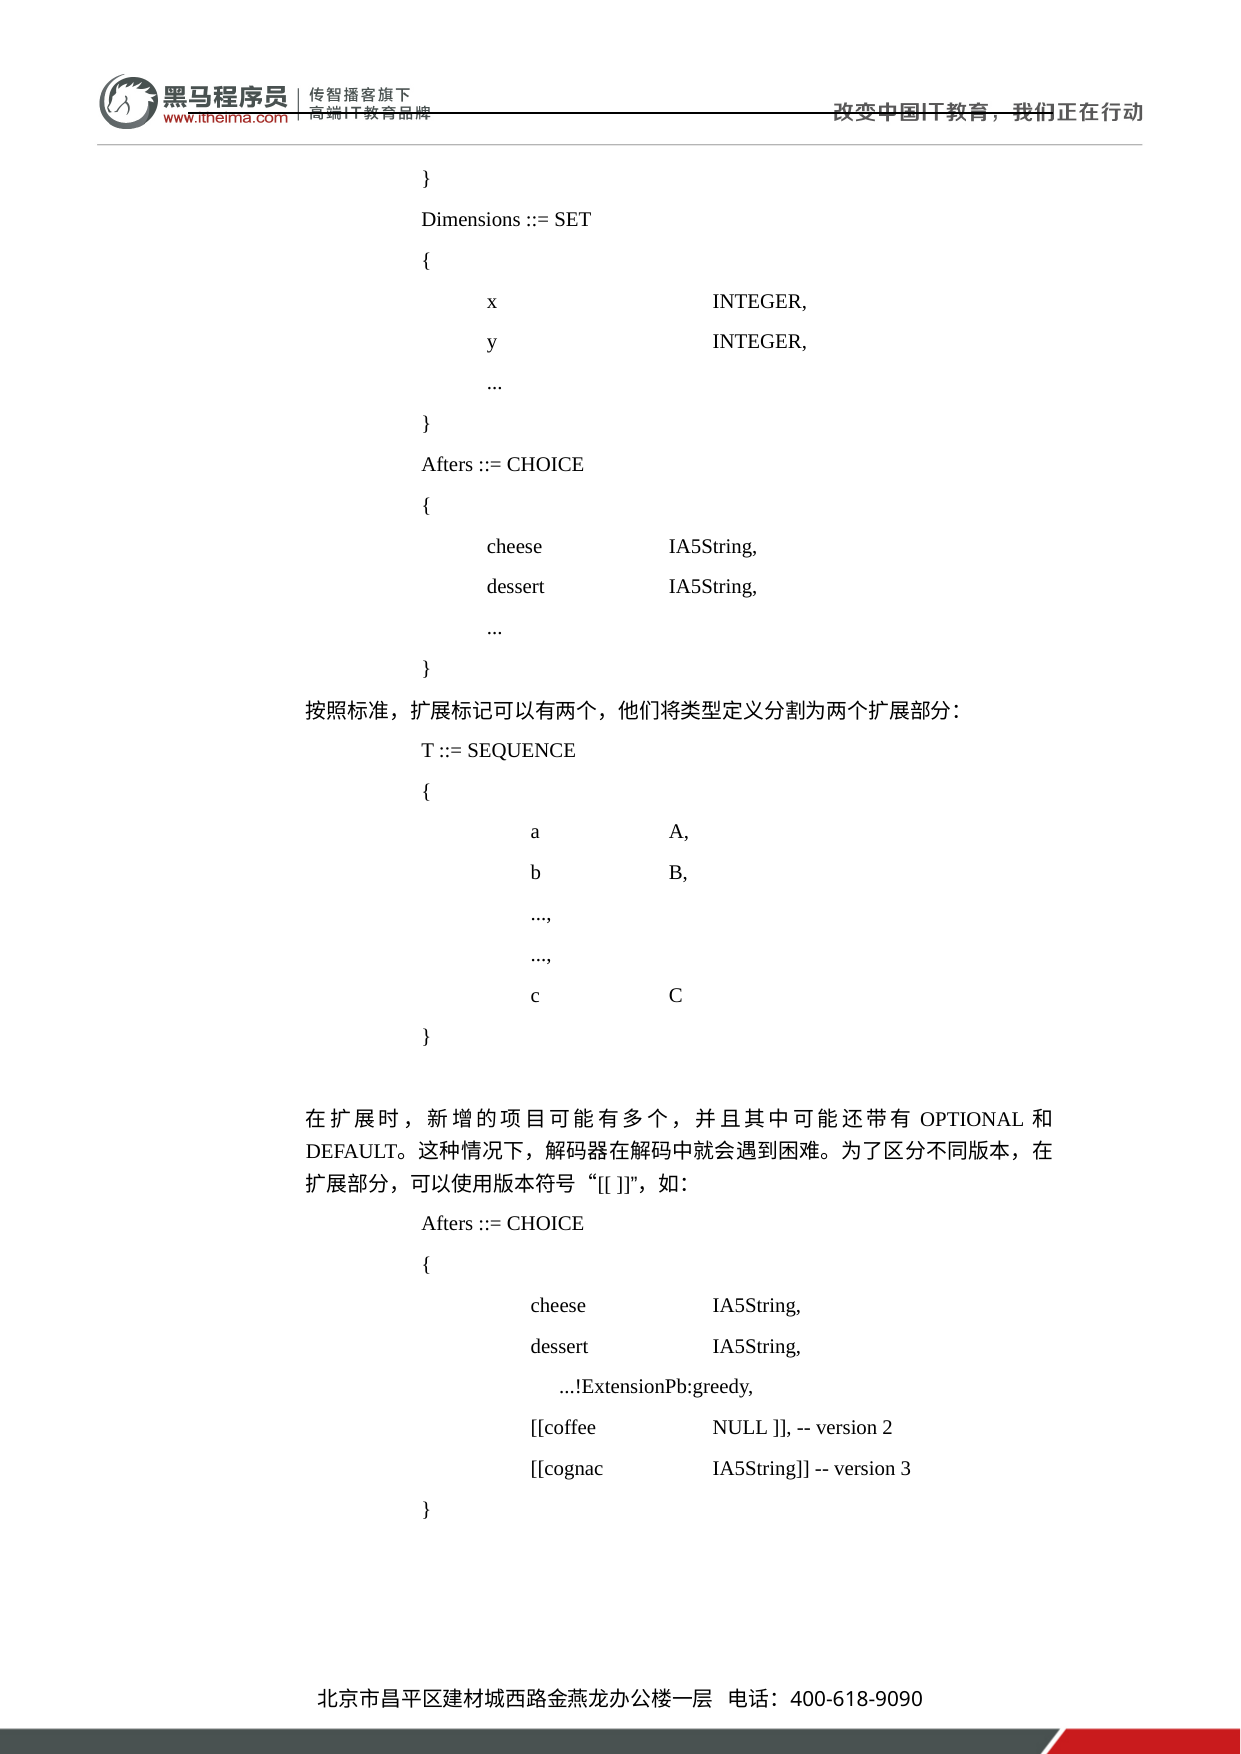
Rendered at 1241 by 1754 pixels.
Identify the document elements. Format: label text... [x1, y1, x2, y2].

text [[cognac IA5String]] -- version 3 [530, 1452, 1053, 1484]
text b B, [530, 856, 1053, 889]
text c C [530, 979, 1053, 1011]
text } [421, 652, 1053, 684]
text 按照标准，扩展标记可以有两个，他们将类型定义分割为两个扩展部分： [306, 693, 1053, 725]
text ... [487, 611, 1053, 644]
text cheese IA5String, [530, 1289, 1053, 1321]
text dessert IA5String, [530, 1329, 1053, 1362]
text T ::= SEQUENCE [421, 734, 1053, 766]
text { [421, 774, 1053, 807]
text Afters ::= CHOICE [421, 448, 1053, 480]
text cheese IA5String, [487, 529, 1053, 562]
text y INTEGER, [487, 325, 1053, 358]
text dessert IA5String, [487, 570, 1053, 603]
text } [421, 162, 1053, 194]
text 在扩展时，新增的项目可能有多个，并且其中可能还带有OPTIONAL和DEFAULT。这种情况下，解码器在解码中就会遇到困难。为了区分不同版本，在扩展部分，可以使用版本符号“[[ ]]”，如： [306, 1101, 1053, 1199]
text [[coffee NULL ]], -- version 2 [530, 1411, 1053, 1444]
text { [421, 489, 1053, 521]
text a A, [530, 815, 1053, 848]
text { [421, 244, 1053, 276]
text ...!ExtensionPb:greedy, [530, 1370, 1053, 1403]
picture [0, 1669, 1241, 1754]
text ... [487, 366, 1053, 399]
text Dimensions ::= SET [421, 203, 1053, 235]
text Afters ::= CHOICE [421, 1207, 1053, 1239]
text } [421, 1019, 1053, 1052]
text { [421, 1248, 1053, 1280]
text ..., [530, 897, 1053, 929]
text ..., [530, 938, 1053, 970]
text } [421, 407, 1053, 439]
picture [0, 3, 1241, 153]
text x INTEGER, [487, 284, 1053, 317]
text } [421, 1493, 1053, 1525]
